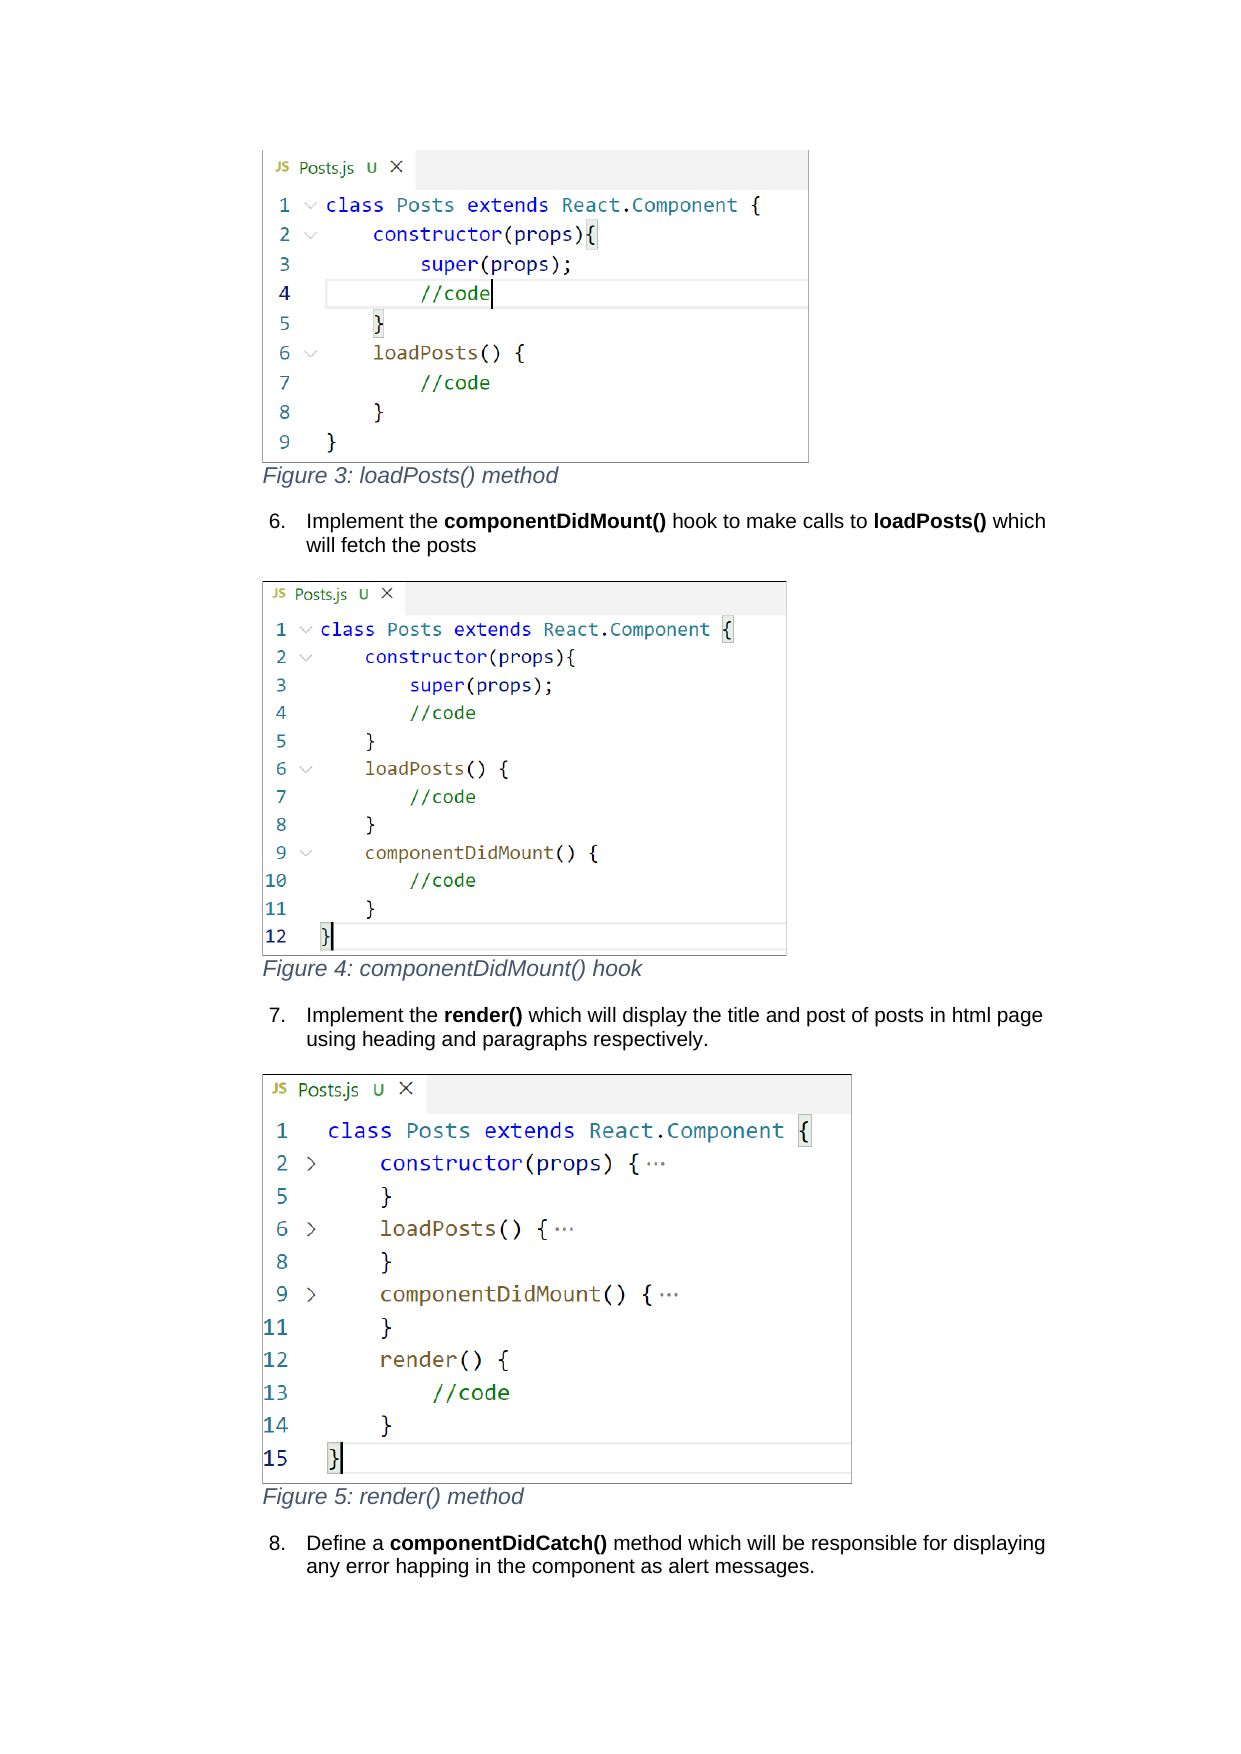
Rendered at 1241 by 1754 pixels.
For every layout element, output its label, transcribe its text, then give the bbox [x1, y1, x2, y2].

list Implement the componentDidMount() hook to make calls to loadPosts() which will fetch the posts [269, 509, 1053, 557]
picture [262, 581, 787, 956]
picture [262, 150, 809, 463]
picture [262, 1074, 852, 1484]
list Define a componentDidCatch() method which will be responsible for displaying any error happing in the component as alert messages. [269, 1530, 1053, 1578]
list Implement the render() which will display the title and post of posts in html page using heading and paragraphs respectively. [269, 1003, 1053, 1051]
